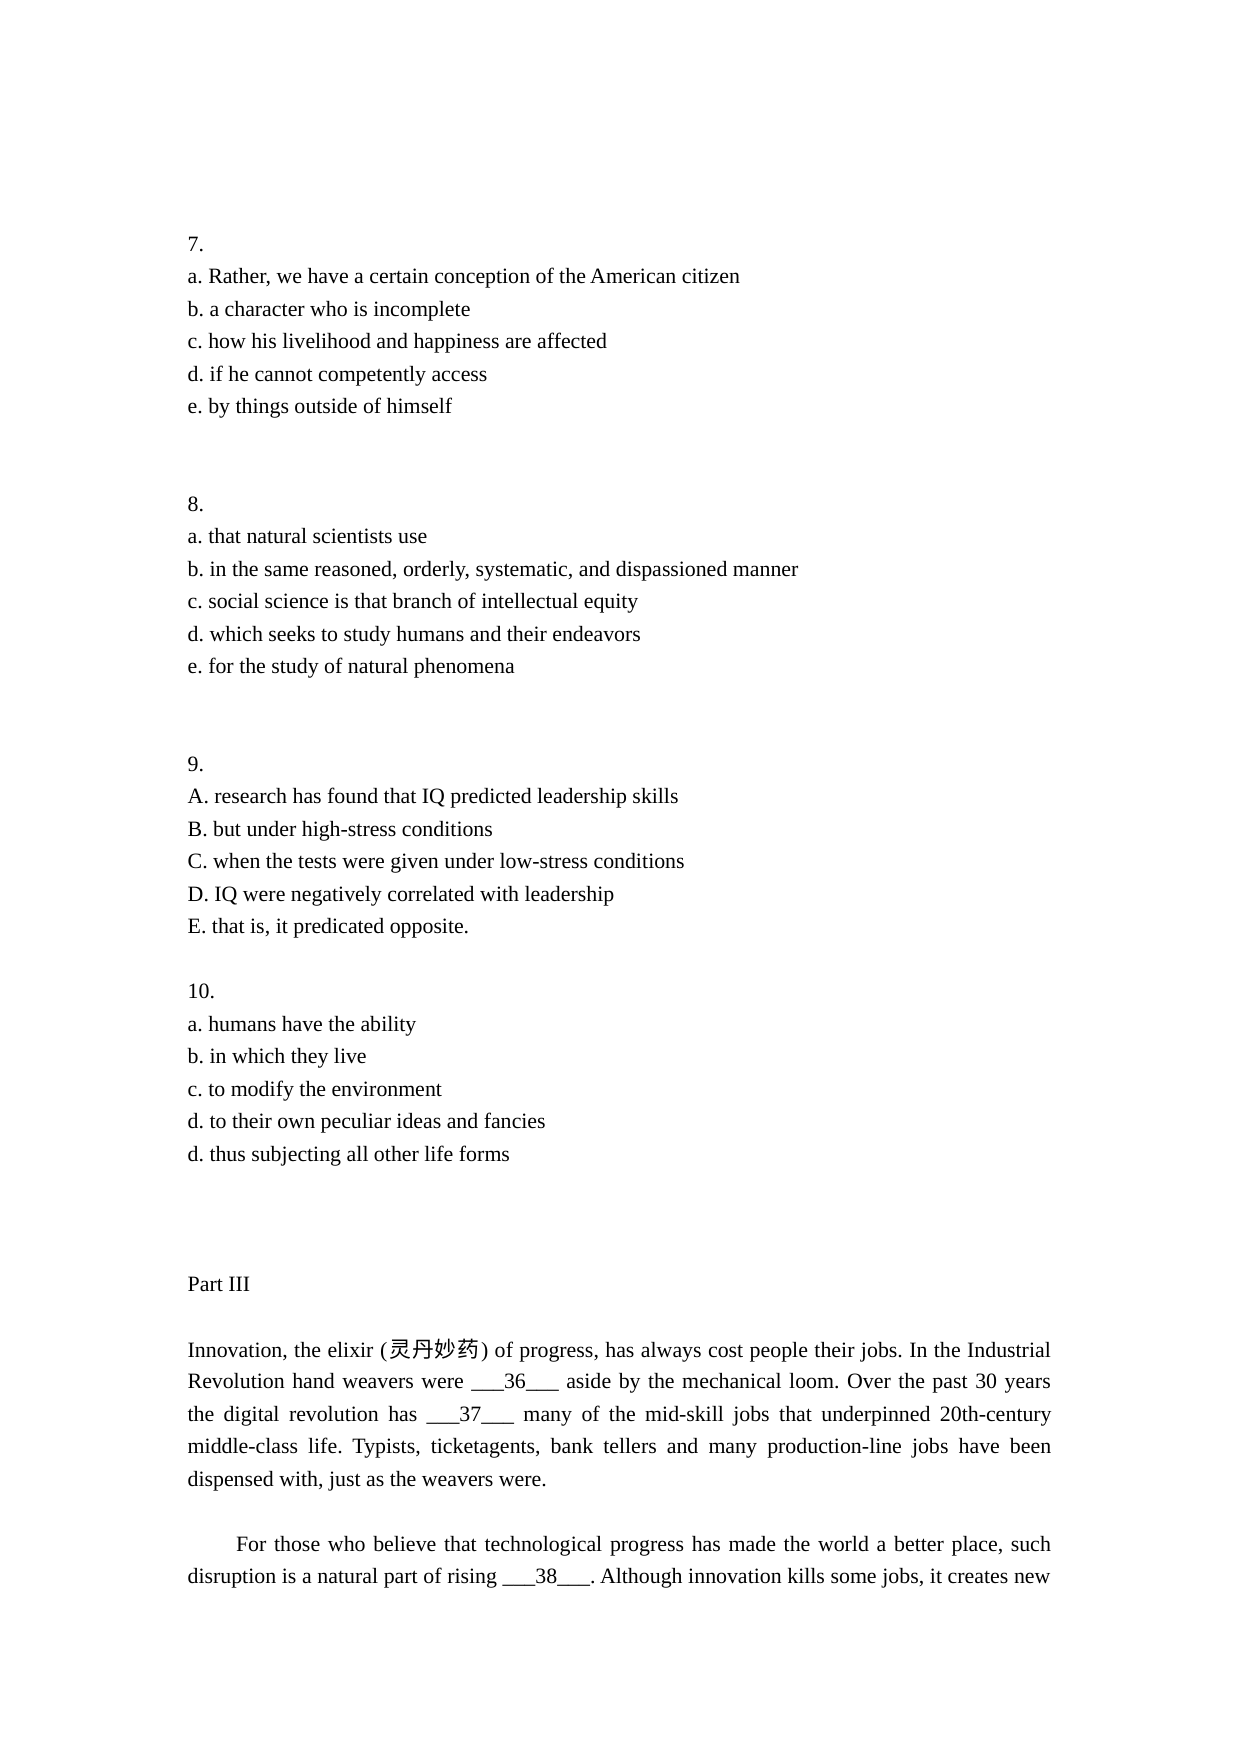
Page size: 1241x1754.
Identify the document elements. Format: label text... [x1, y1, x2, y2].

text a. humans have the ability [187, 1007, 1053, 1039]
text d. thus subjecting all other life forms [187, 1137, 1053, 1169]
text b. in which they live [187, 1039, 1053, 1072]
text b. in the same reasoned, orderly, systematic, and dispassioned manner [187, 552, 1053, 584]
text d. which seeks to study humans and their endeavors [187, 617, 1053, 649]
text b. a character who is incomplete [187, 292, 1053, 324]
text e. for the study of natural phenomena [187, 649, 1053, 682]
text A. research has found that IQ predicted leadership skills [187, 779, 1053, 812]
text B. but under high-stress conditions [187, 812, 1053, 844]
text c. social science is that branch of intellectual equity [187, 584, 1053, 617]
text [187, 1527, 1053, 1592]
text Innovation, the elixir (灵丹妙药) of progress, has always cost people their jobs. In the Industrial Revolution hand weavers were ___36___ aside by the mechanical loom. Over the past 30 years the digital revolution has ___37___ many of the mid-skill jobs that underpinned 20th-century middle-class life. Typists, ticketagents, bank tellers and many production-line jobs have been dispensed with, just as the weavers were. [187, 1332, 1053, 1494]
text 10. [187, 974, 1053, 1007]
text 7. [187, 227, 1053, 259]
text 9. [187, 747, 1053, 779]
text C. when the tests were given under low-stress conditions [187, 844, 1053, 877]
text d. to their own peculiar ideas and fancies [187, 1104, 1053, 1137]
text Part III [187, 1267, 1053, 1299]
text E. that is, it predicated opposite. [187, 909, 1053, 942]
text c. how his livelihood and happiness are affected [187, 324, 1053, 357]
text d. if he cannot competently access [187, 357, 1053, 389]
text e. by things outside of himself [187, 389, 1053, 422]
text a. that natural scientists use [187, 519, 1053, 552]
text c. to modify the environment [187, 1072, 1053, 1104]
text 8. [187, 487, 1053, 519]
text D. IQ were negatively correlated with leadership [187, 877, 1053, 909]
text a. Rather, we have a certain conception of the American citizen [187, 259, 1053, 292]
